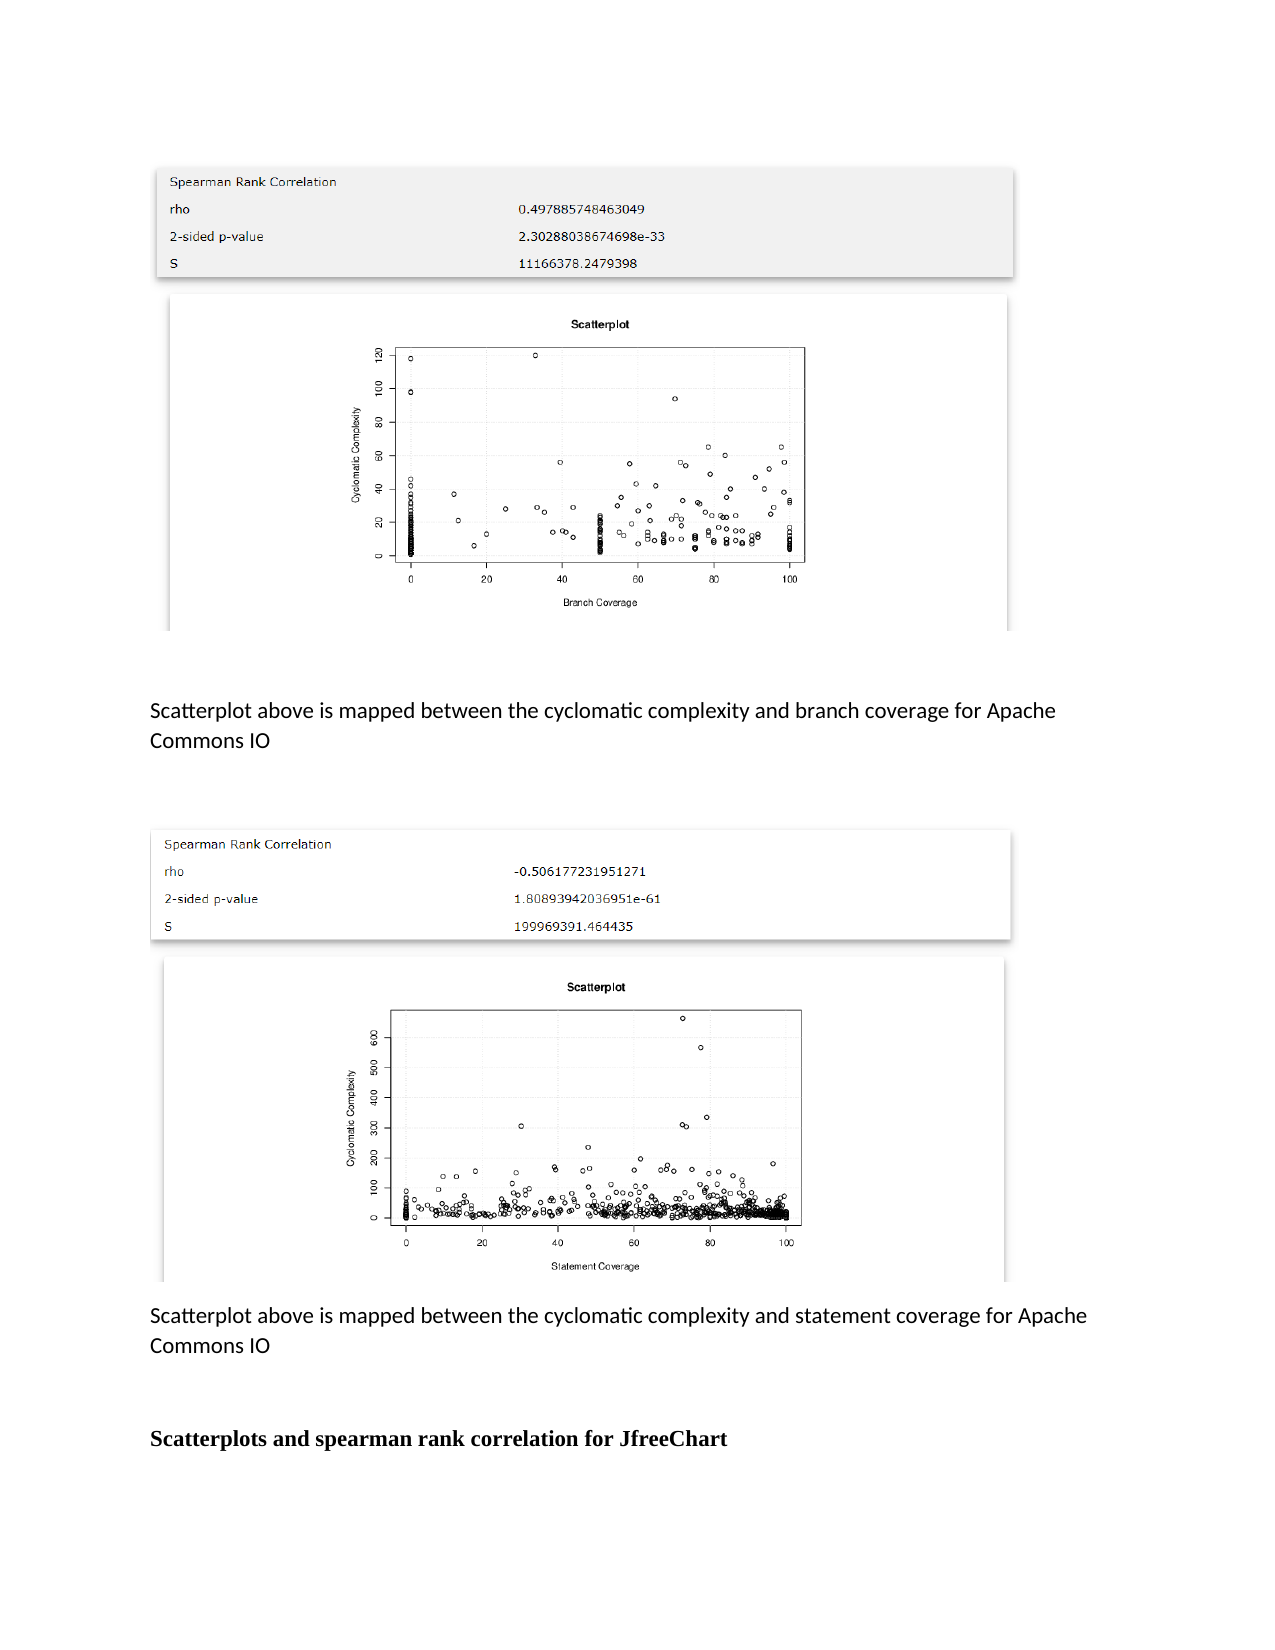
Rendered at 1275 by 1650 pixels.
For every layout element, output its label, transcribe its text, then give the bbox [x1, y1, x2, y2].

picture [150, 820, 1019, 1282]
text Scatterplots and spearman rank correlation for JfreeChart [150, 1425, 1125, 1451]
text Scatterplot above is mapped between the cyclomatic complexity and statement coverage for Apache Commons IO [150, 1301, 1125, 1359]
picture [150, 150, 1021, 631]
text Scatterplot above is mapped between the cyclomatic complexity and branch coverage for Apache Commons IO [150, 696, 1125, 755]
